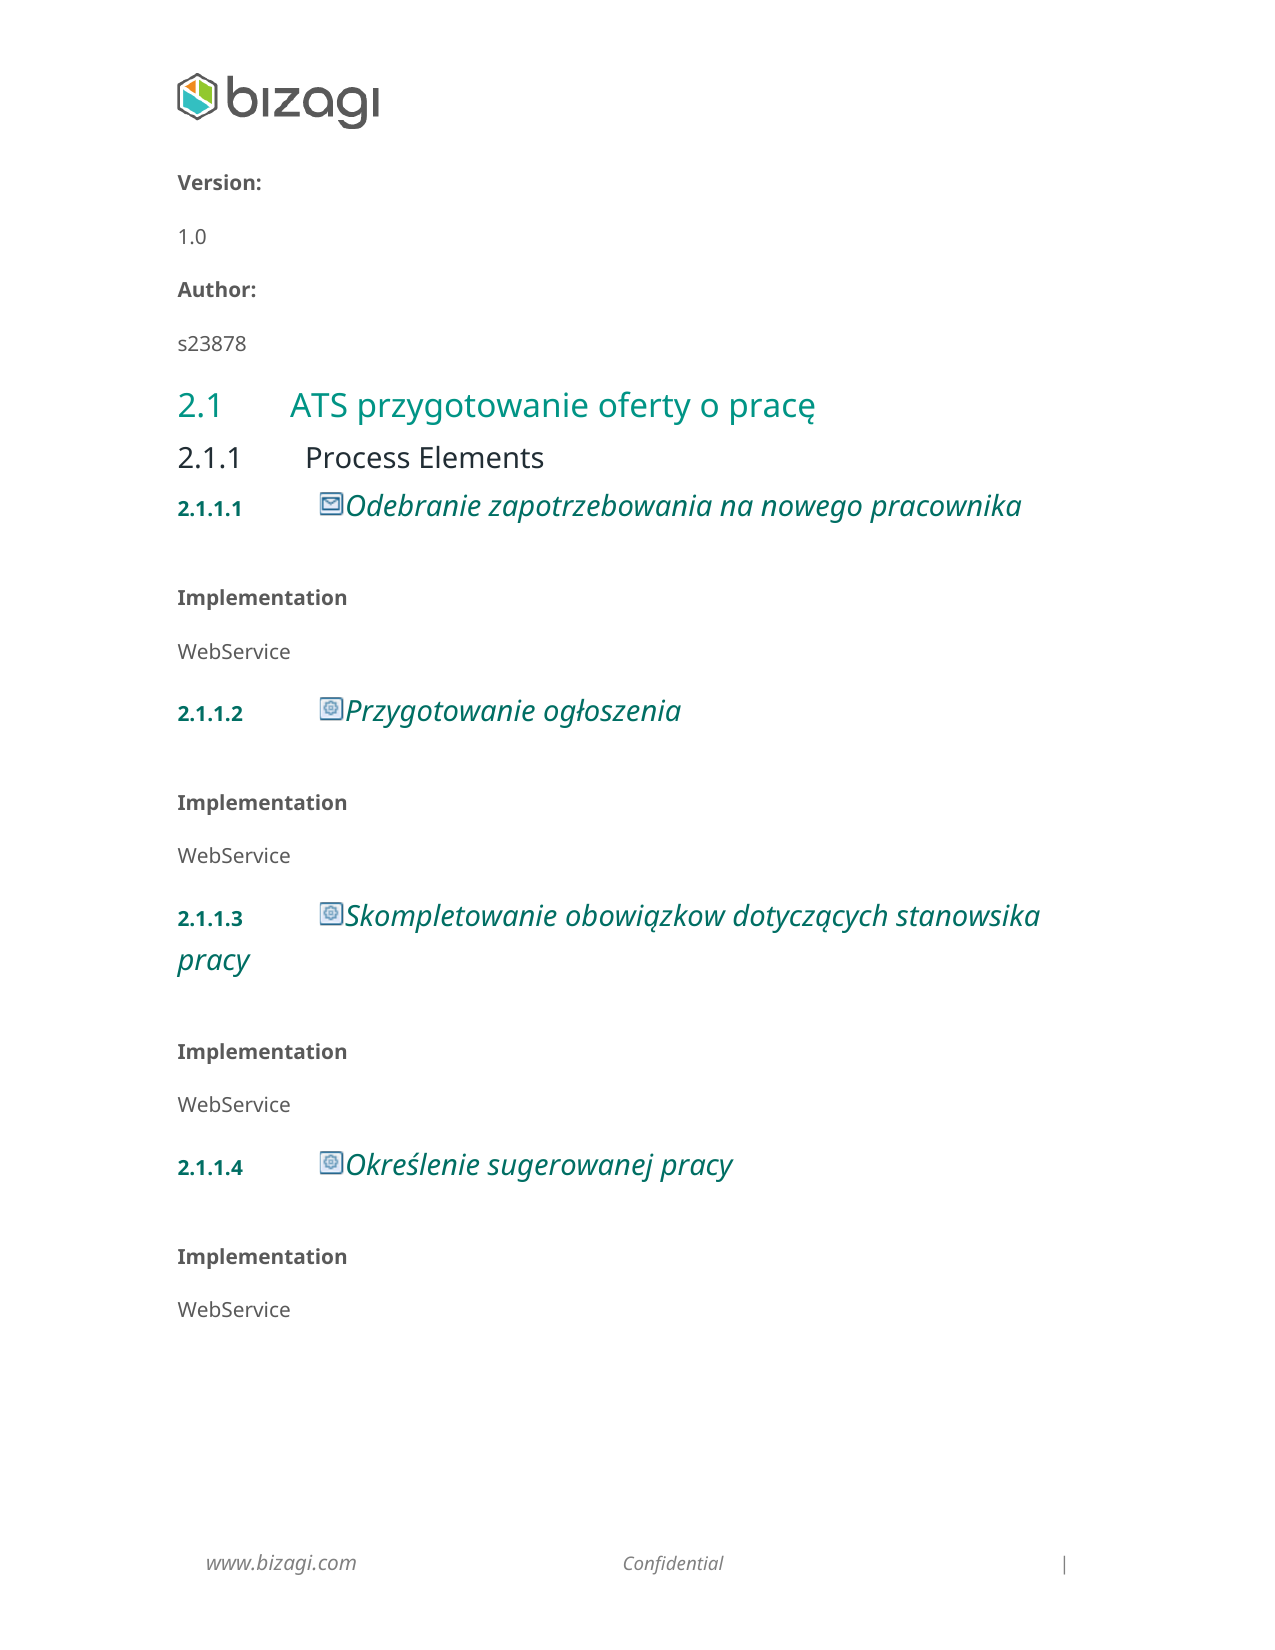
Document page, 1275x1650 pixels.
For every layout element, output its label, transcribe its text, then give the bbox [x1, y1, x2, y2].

text Author: [177, 275, 1098, 304]
picture [177, 73, 379, 129]
subtitle ATS przygotowanie oferty o pracę [177, 382, 1098, 427]
subtitle Process Elements [177, 437, 1098, 477]
text WebService [177, 637, 1098, 665]
text s23878 [177, 329, 1098, 357]
picture [319, 491, 345, 517]
subtitle Przygotowanie ogłoszenia [177, 690, 1098, 730]
picture [319, 901, 345, 927]
text 1.0 [177, 222, 1098, 250]
text Implementation [177, 1037, 1098, 1066]
picture [319, 1150, 345, 1176]
subtitle Odebranie zapotrzebowania na nowego pracownika [177, 486, 1098, 525]
subtitle Określenie sugerowanej pracy [177, 1144, 1098, 1184]
text WebService [177, 1091, 1098, 1119]
text Implementation [177, 788, 1098, 817]
text Implementation [177, 583, 1098, 612]
text Version: [177, 168, 1098, 197]
text WebService [177, 1295, 1098, 1324]
text WebService [177, 842, 1098, 870]
picture [319, 696, 345, 722]
subtitle Skompletowanie obowiązkow dotyczących stanowsika pracy [177, 895, 1098, 979]
text Implementation [177, 1242, 1098, 1270]
